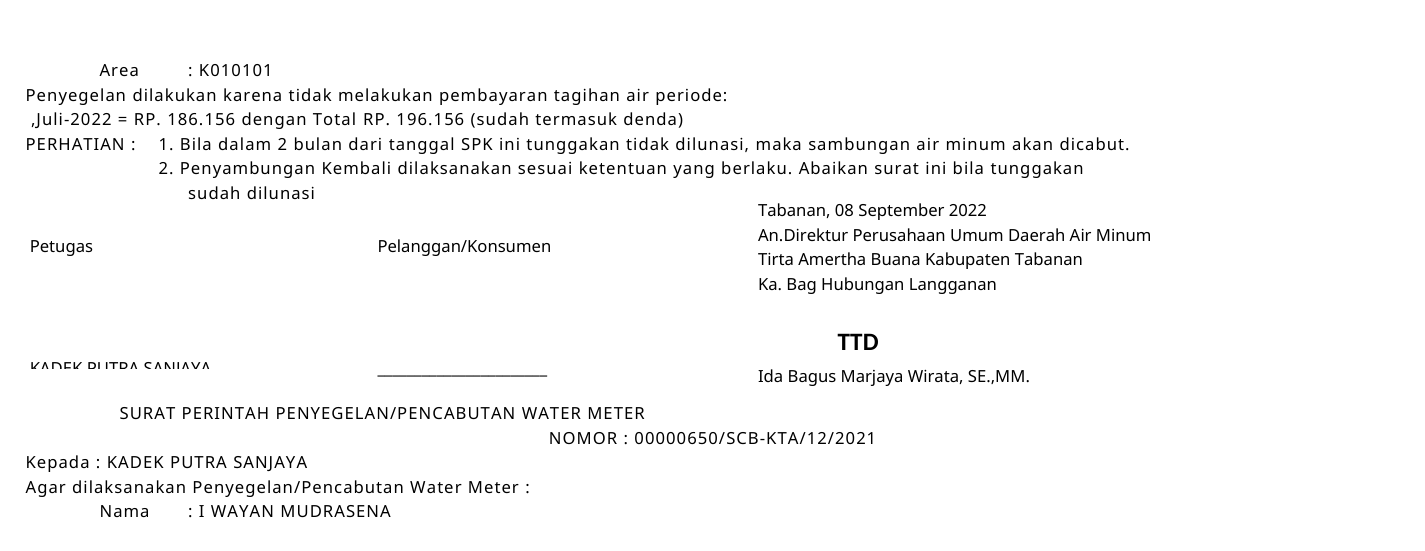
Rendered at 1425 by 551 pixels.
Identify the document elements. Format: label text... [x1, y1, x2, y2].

text Area : K010101 [25, 59, 1399, 82]
text Nama : I WAYAN MUDRASENA [25, 500, 1399, 522]
text Kepada : KADEK PUTRA SANJAYA [25, 451, 1399, 473]
text sudah dilunasi [25, 181, 1399, 204]
text PERHATIAN : 1. Bila dalam 2 bulan dari tanggal SPK ini tunggakan tidak dilunasi, maka sambungan air minum akan dicabut. [25, 132, 1399, 155]
text SURAT PERINTAH PENYEGELAN/PENCABUTAN WATER METER [25, 402, 1399, 424]
text 2. Penyambungan Kembali dilaksanakan sesuai ketentuan yang berlaku. Abaikan surat ini bila tunggakan [25, 157, 1399, 180]
text Agar dilaksanakan Penyegelan/Pencabutan Water Meter : [25, 475, 1399, 498]
text NOMOR : 00000650/SCB-KTA/12/2021 [25, 426, 1399, 449]
text ,Juli-2022 = RP. 186.156 dengan Total RP. 196.156 (sudah termasuk denda) [25, 108, 1399, 131]
text Penyegelan dilakukan karena tidak melakukan pembayaran tagihan air periode: [25, 83, 1399, 106]
